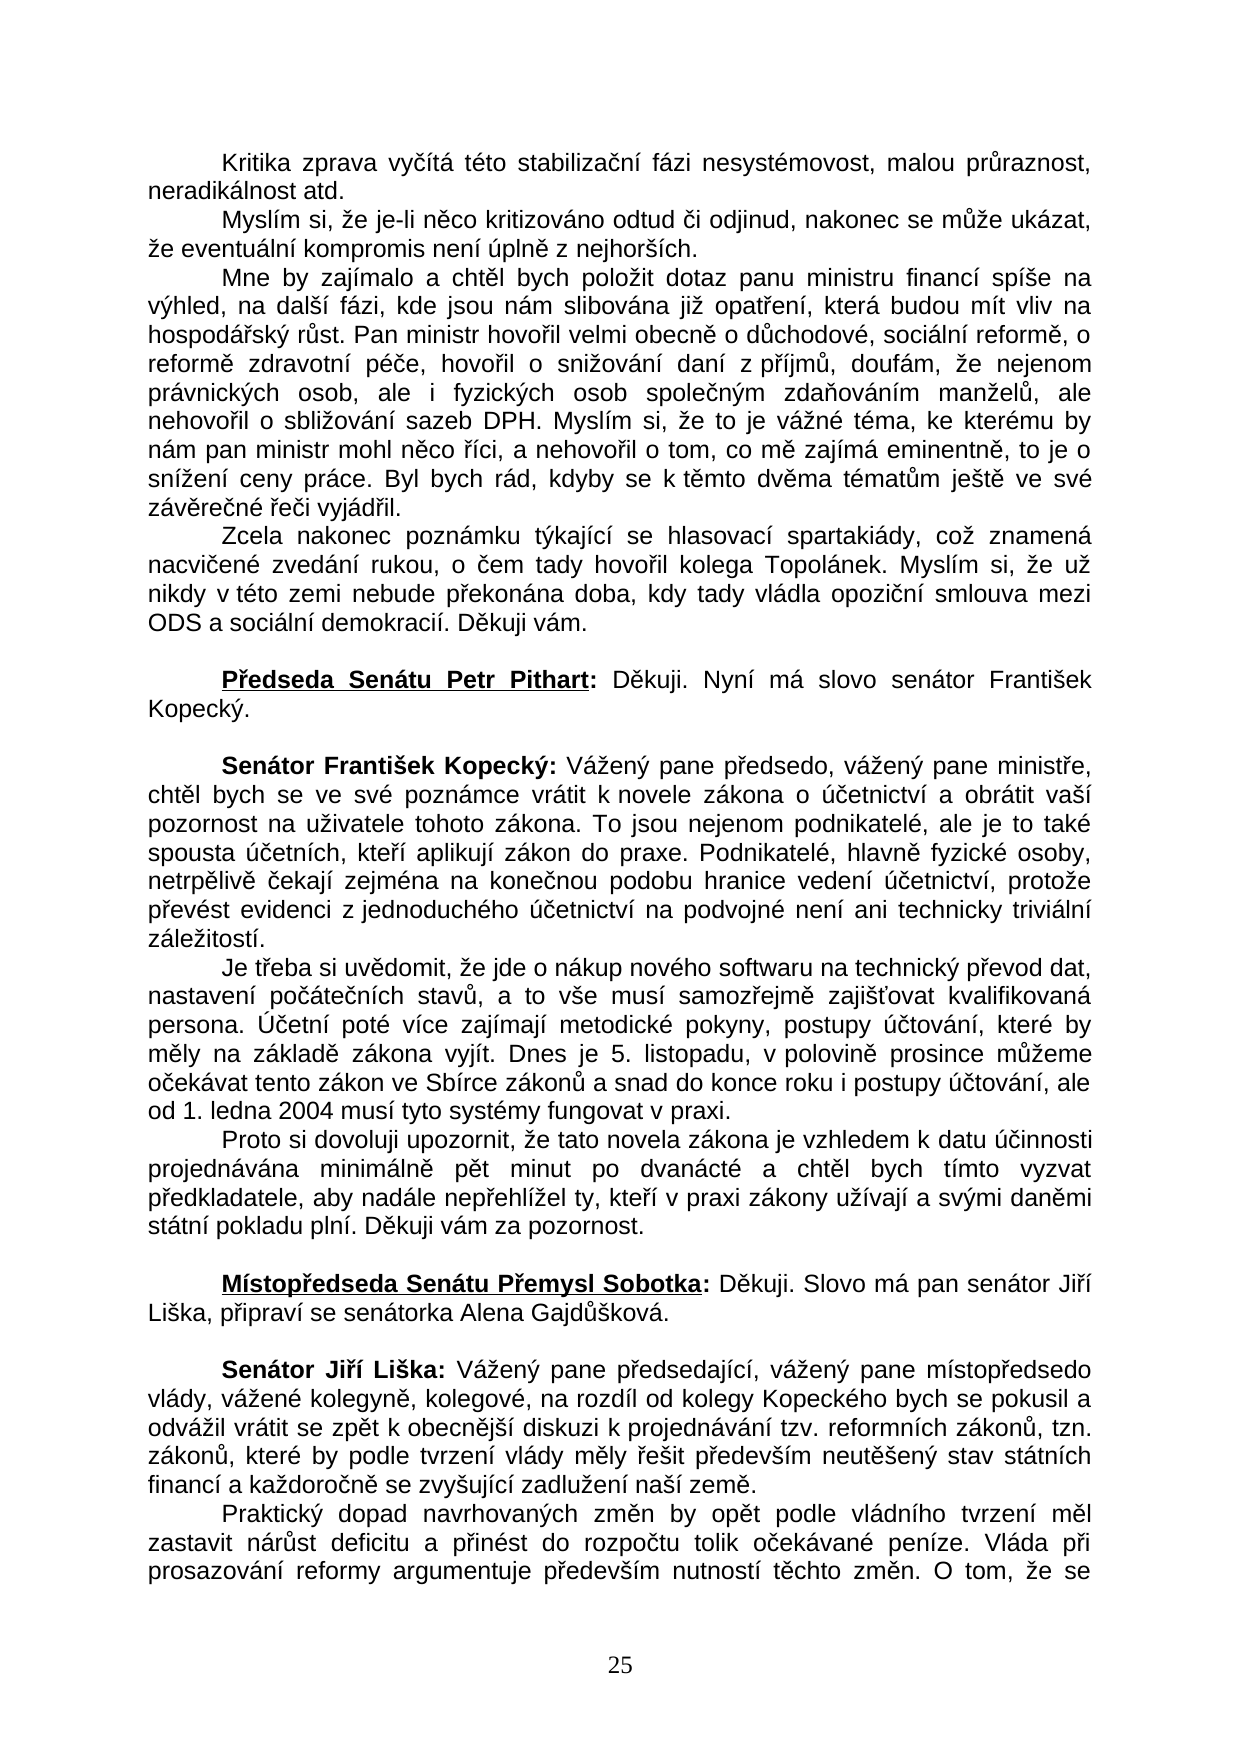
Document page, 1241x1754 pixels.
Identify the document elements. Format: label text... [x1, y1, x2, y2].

text Myslím si, že je-li něco kritizováno odtud či odjinud, nakonec se může ukázat, že eventuální kompromis není úplně z nejhorších. [148, 205, 1093, 263]
text Kritika zprava vyčítá této stabilizační fázi nesystémovost, malou průraznost, neradikálnost atd. [148, 148, 1093, 205]
text Místopředseda Senátu Přemysl Sobotka: Děkuji. Slovo má pan senátor Jiří Liška, připraví se senátorka Alena Gajdůšková. [148, 1269, 1093, 1326]
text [148, 1499, 1093, 1585]
text Zcela nakonec poznámku týkající se hlasovací spartakiády, což znamená nacvičené zvedání rukou, o čem tady hovořil kolega Topolánek. Myslím si, že už nikdy v této zemi nebude překonána doba, kdy tady vládla opoziční smlouva mezi ODS a sociální demokracií. Děkuji vám. [148, 521, 1093, 636]
text Proto si dovoluji upozornit, že tato novela zákona je vzhledem k datu účinnosti projednávána minimálně pět minut po dvanácté a chtěl bych tímto vyzvat předkladatele, aby nadále nepřehlížel ty, kteří v praxi zákony užívají a svými daněmi státní pokladu plní. Děkuji vám za pozornost. [148, 1125, 1093, 1240]
text Senátor Jiří Liška: Vážený pane předsedající, vážený pane místopředsedo vlády, vážené kolegyně, kolegové, na rozdíl od kolegy Kopeckého bych se pokusil a odvážil vrátit se zpět k obecnější diskuzi k projednávání tzv. reformních zákonů, tzn. zákonů, které by podle tvrzení vlády měly řešit především neutěšený stav státních financí a každoročně se zvyšující zadlužení naší země. [148, 1355, 1093, 1499]
text Předseda Senátu Petr Pithart: Děkuji. Nyní má slovo senátor František Kopecký. [148, 665, 1093, 723]
text Mne by zajímalo a chtěl bych položit dotaz panu ministru financí spíše na výhled, na další fázi, kde jsou nám slibována již opatření, která budou mít vliv na hospodářský růst. Pan ministr hovořil velmi obecně o důchodové, sociální reformě, o reformě zdravotní péče, hovořil o snižování daní z příjmů, doufám, že nejenom právnických osob, ale i fyzických osob společným zdaňováním manželů, ale nehovořil o sbližování sazeb DPH. Myslím si, že to je vážné téma, ke kterému by nám pan ministr mohl něco říci, a nehovořil o tom, co mě zajímá eminentně, to je o snížení ceny práce. Byl bych rád, kdyby se k těmto dvěma tématům ještě ve své závěrečné řeči vyjádřil. [148, 263, 1093, 521]
text Je třeba si uvědomit, že jde o nákup nového softwaru na technický převod dat, nastavení počátečních stavů, a to vše musí samozřejmě zajišťovat kvalifikovaná persona. Účetní poté více zajímají metodické pokyny, postupy účtování, které by měly na základě zákona vyjít. Dnes je 5. listopadu, v polovině prosince můžeme očekávat tento zákon ve Sbírce zákonů a snad do konce roku i postupy účtování, ale od 1. ledna 2004 musí tyto systémy fungovat v praxi. [148, 953, 1093, 1125]
text Senátor František Kopecký: Vážený pane předsedo, vážený pane ministře, chtěl bych se ve své poznámce vrátit k novele zákona o účetnictví a obrátit vaší pozornost na uživatele tohoto zákona. To jsou nejenom podnikatelé, ale je to také spousta účetních, kteří aplikují zákon do praxe. Podnikatelé, hlavně fyzické osoby, netrpělivě čekají zejména na konečnou podobu hranice vedení účetnictví, protože převést evidenci z jednoduchého účetnictví na podvojné není ani technicky triviální záležitostí. [148, 751, 1093, 953]
